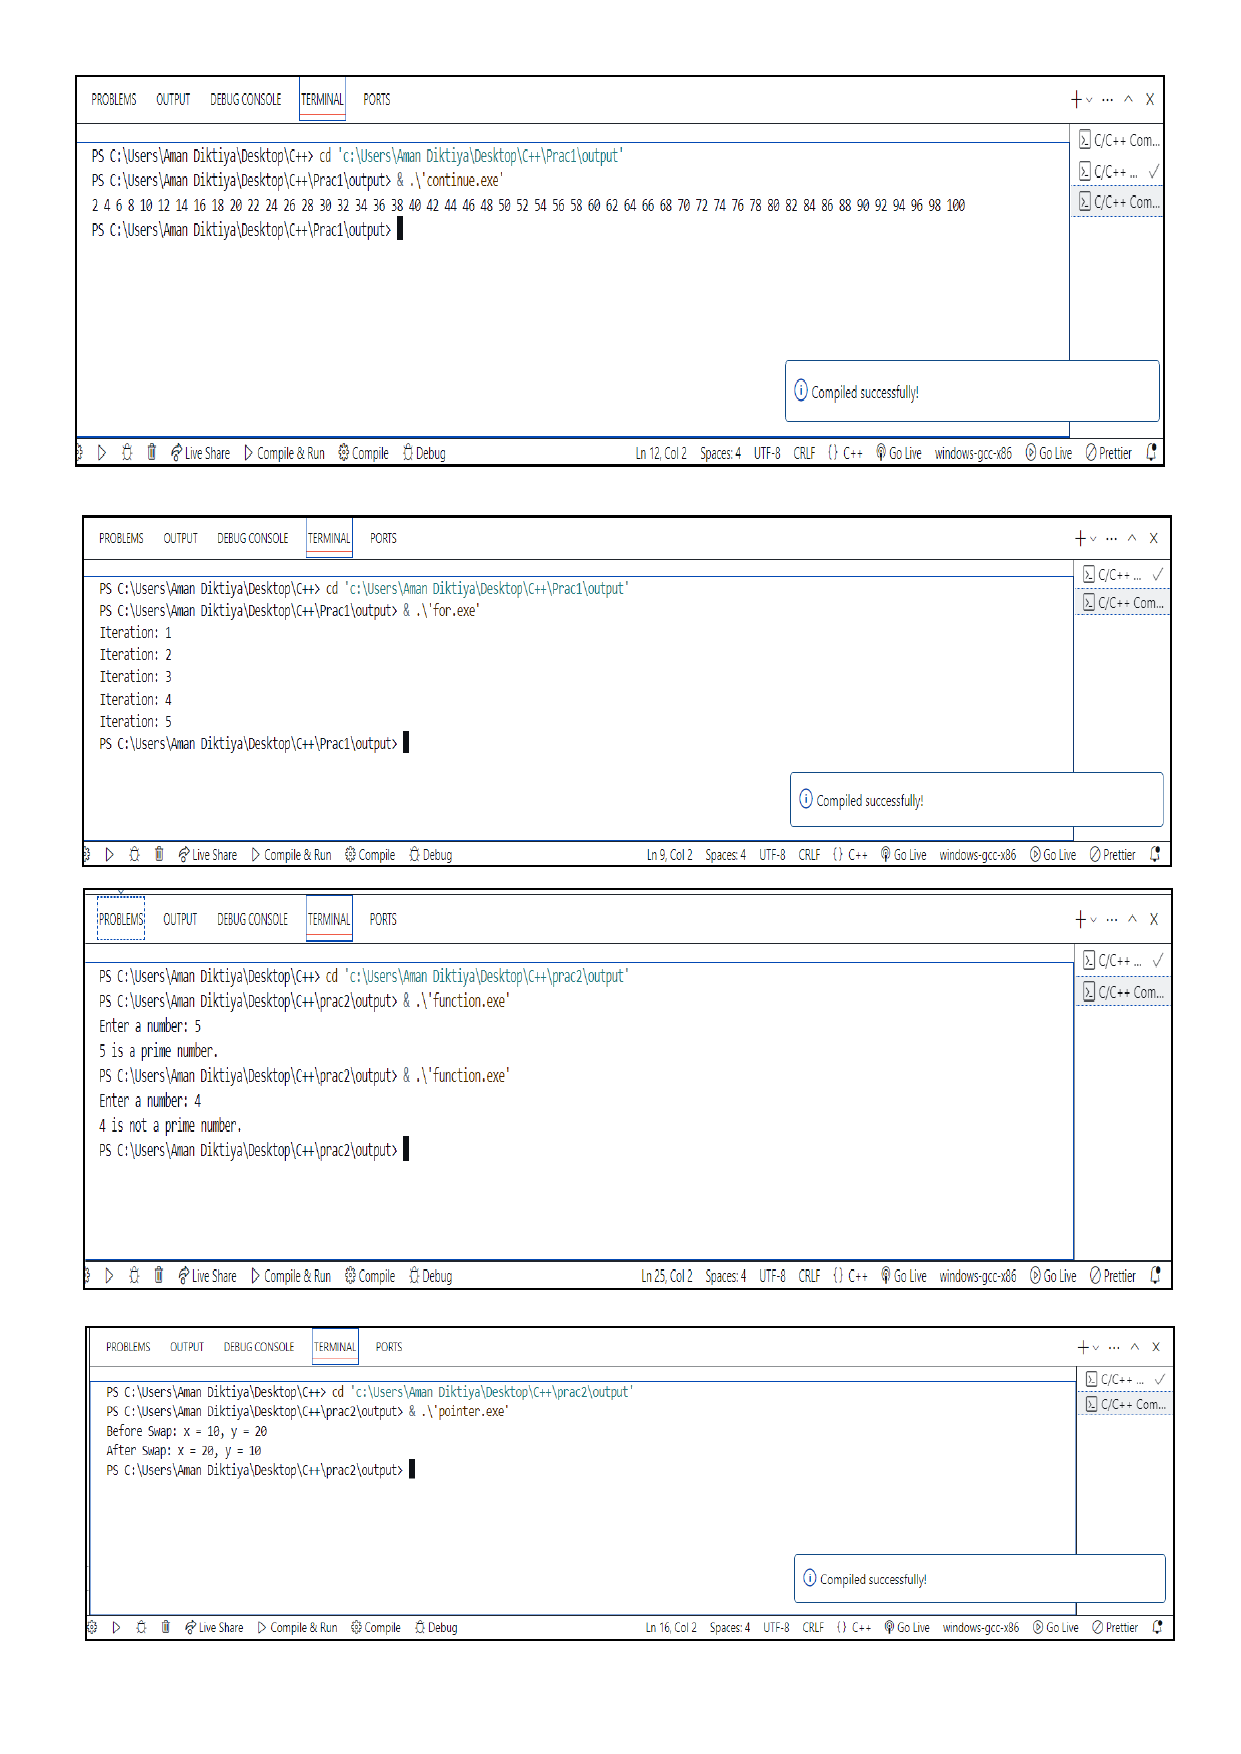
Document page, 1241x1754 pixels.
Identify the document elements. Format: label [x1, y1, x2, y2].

picture [87, 1328, 1173, 1639]
picture [77, 77, 1163, 464]
picture [84, 518, 1170, 865]
picture [85, 890, 1171, 1288]
